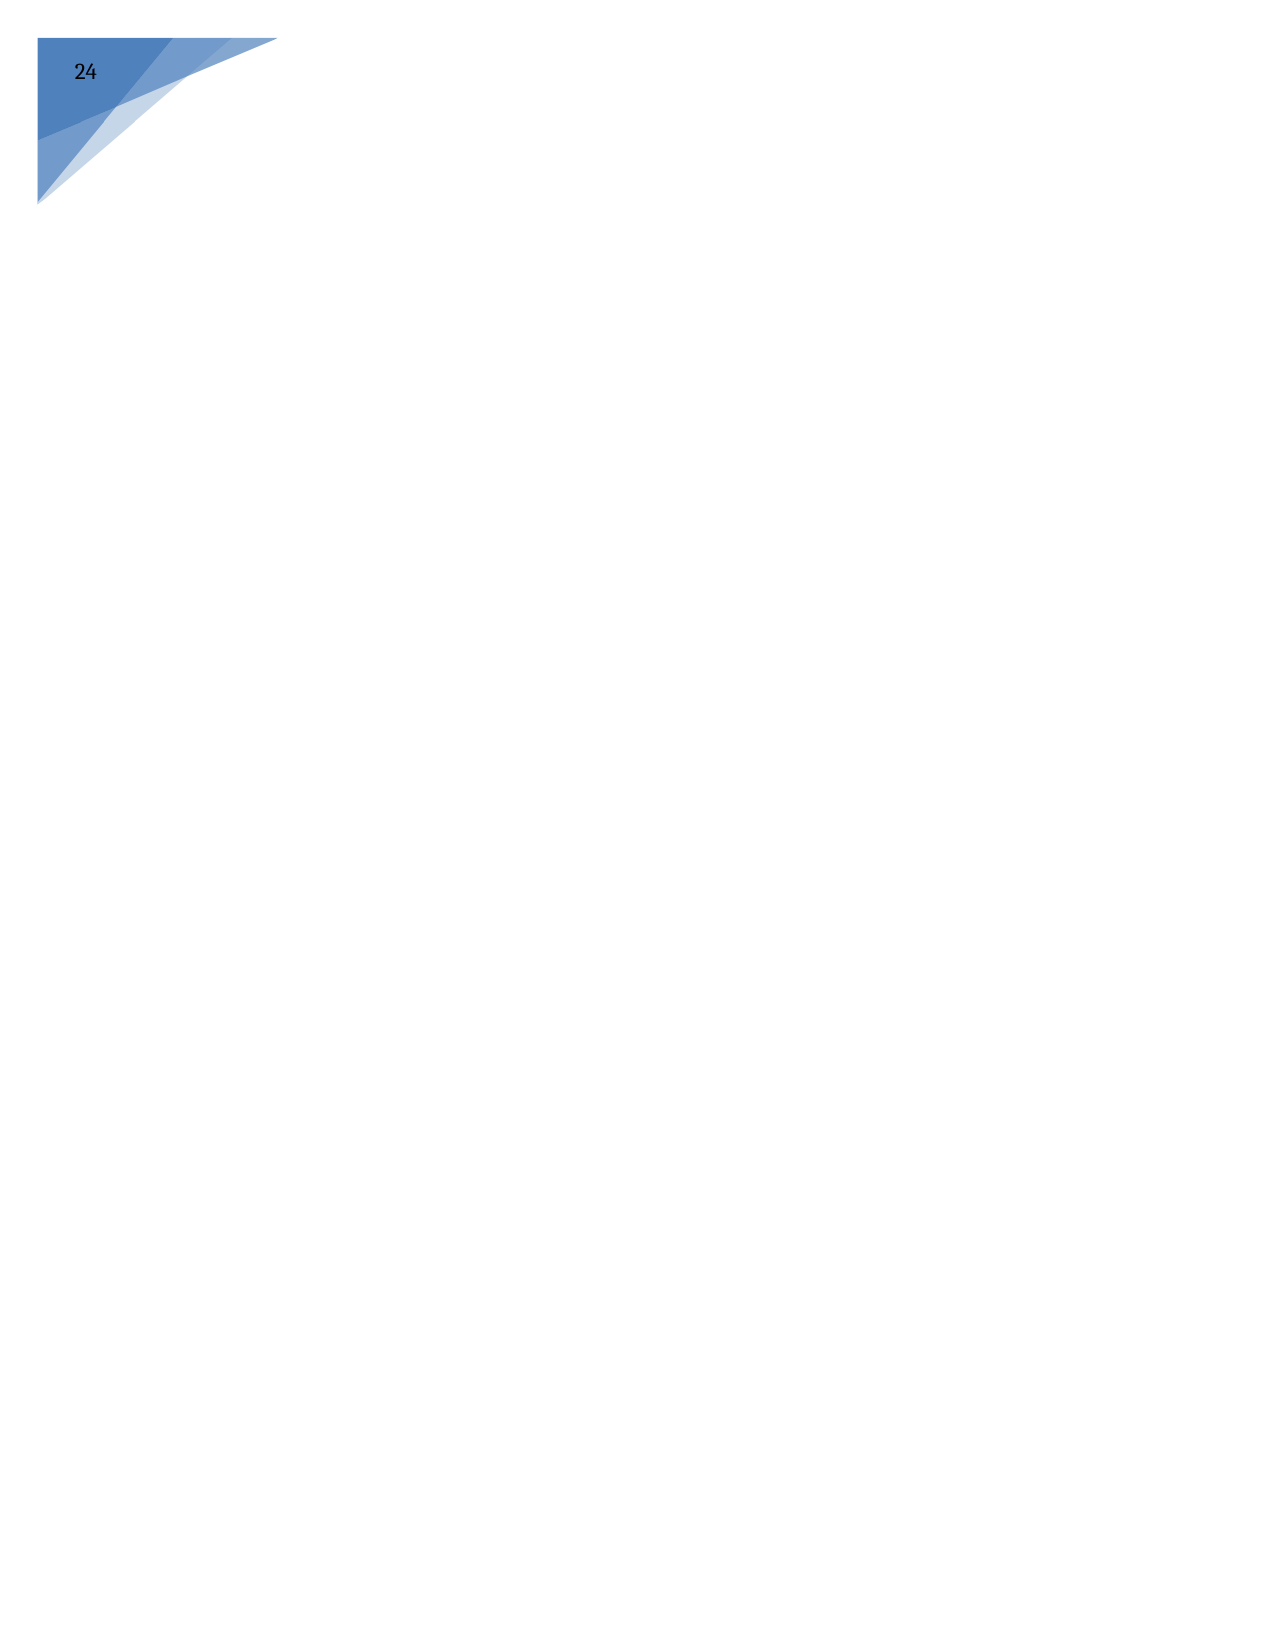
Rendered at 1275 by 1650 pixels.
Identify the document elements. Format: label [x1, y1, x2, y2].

picture [37, 37, 279, 206]
